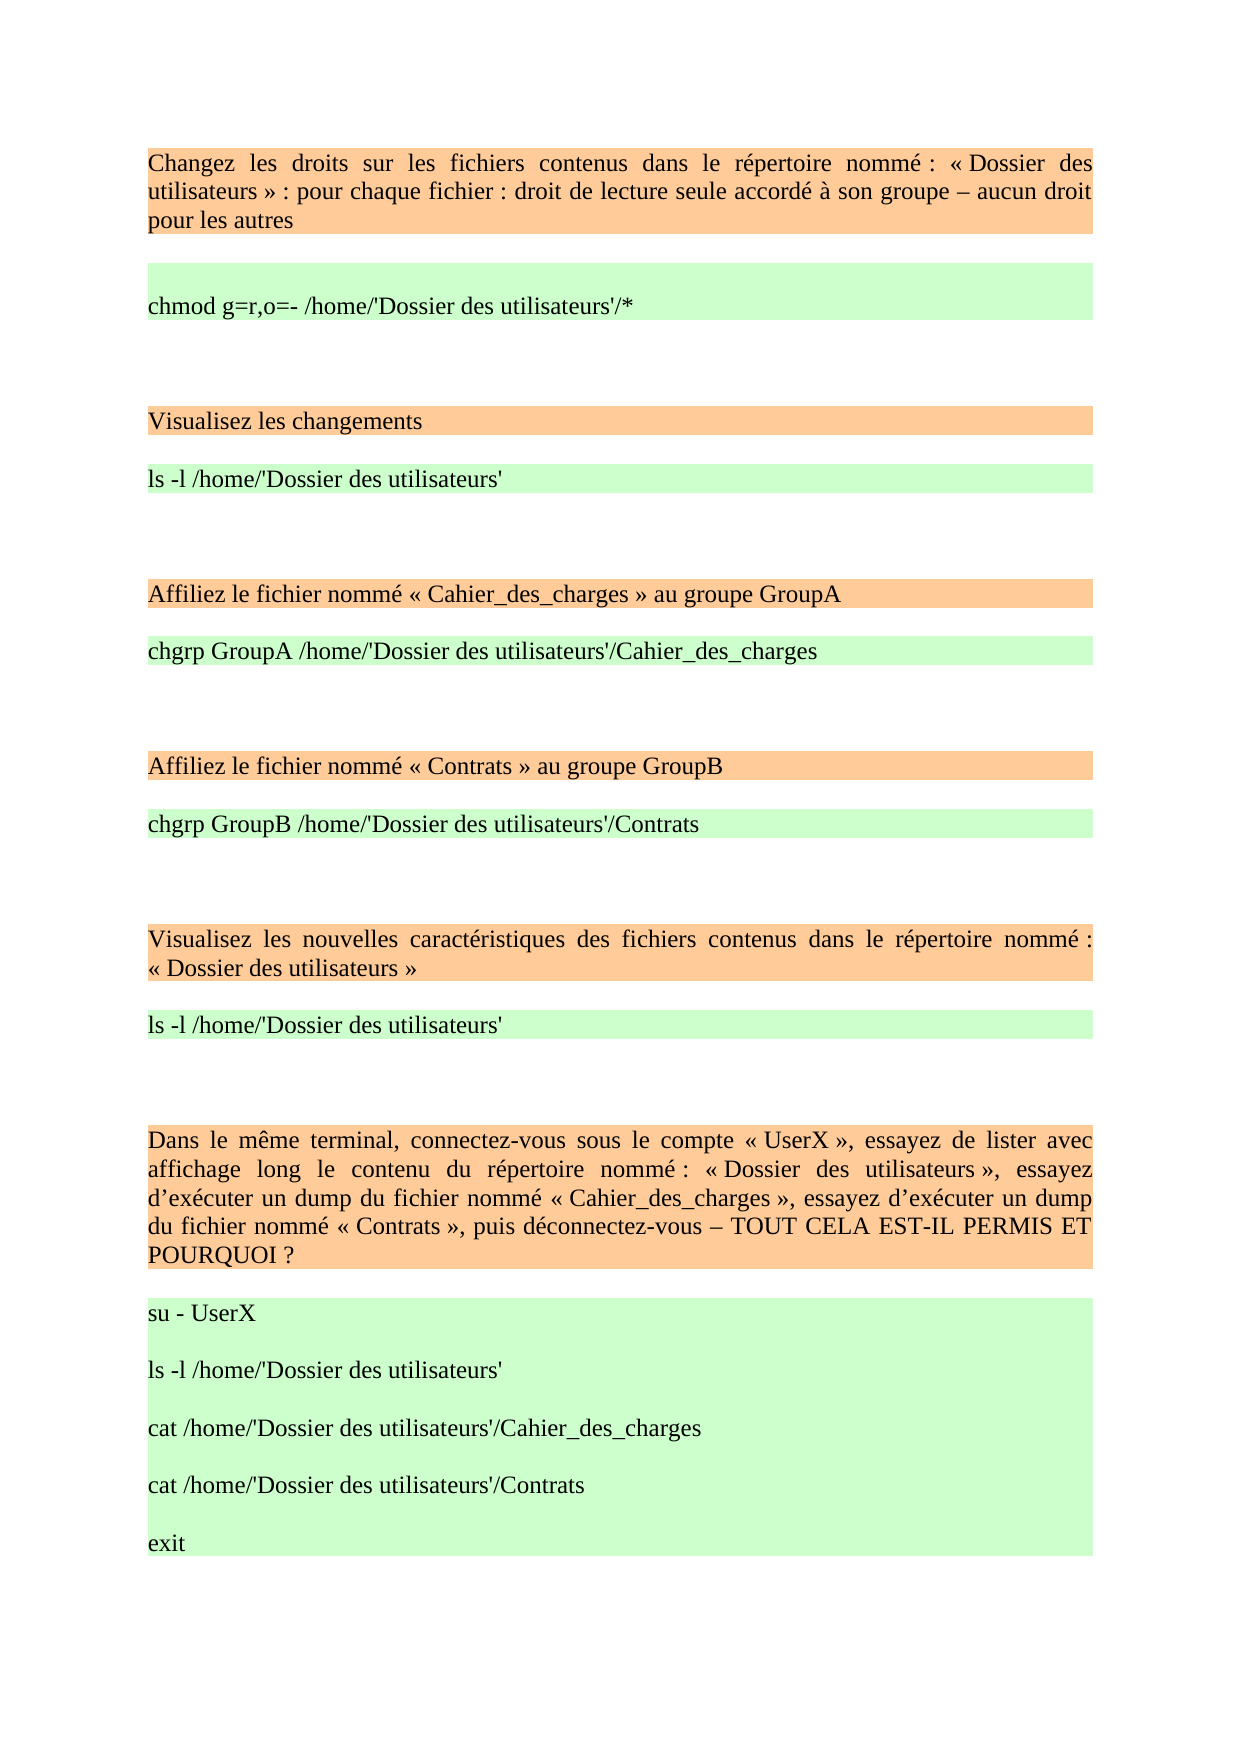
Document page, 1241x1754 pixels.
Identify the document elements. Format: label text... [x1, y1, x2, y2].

text Dans le même terminal, connectez-vous sous le compte « UserX », essayez de lister avec affichage long le contenu du répertoire nommé : « Dossier des utilisateurs », essayez d’exécuter un dump du fichier nommé « Cahier_des_charges », essayez d’exécuter un dump du fichier nommé « Contrats », puis déconnectez-vous – TOUT CELA EST-IL PERMIS ET POURQUOI ? [148, 1125, 1093, 1269]
text Changez les droits sur les fichiers contenus dans le répertoire nommé : « Dossier des utilisateurs » : pour chaque fichier : droit de lecture seule accordé à son groupe – aucun droit pour les autres [148, 148, 1093, 234]
text cat /home/'Dossier des utilisateurs'/Cahier_des_charges [148, 1413, 1093, 1441]
text Visualisez les nouvelles caractéristiques des fichiers contenus dans le répertoire nommé : « Dossier des utilisateurs » [148, 924, 1093, 981]
text Affiliez le fichier nommé « Cahier_des_charges » au groupe GroupA [148, 579, 1093, 608]
text chgrp GroupB /home/'Dossier des utilisateurs'/Contrats [148, 809, 1093, 838]
text chmod g=r,o=- /home/'Dossier des utilisateurs'/* [148, 291, 1093, 320]
text Visualisez les changements [148, 406, 1093, 435]
text ls -l /home/'Dossier des utilisateurs' [148, 1010, 1093, 1039]
text ls -l /home/'Dossier des utilisateurs' [148, 464, 1093, 493]
text ls -l /home/'Dossier des utilisateurs' [148, 1355, 1093, 1384]
text Affiliez le fichier nommé « Contrats » au groupe GroupB [148, 751, 1093, 780]
text chgrp GroupA /home/'Dossier des utilisateurs'/Cahier_des_charges [148, 636, 1093, 665]
text cat /home/'Dossier des utilisateurs'/Contrats [148, 1470, 1093, 1499]
text su - UserX [148, 1298, 1093, 1326]
text exit [148, 1528, 1093, 1556]
